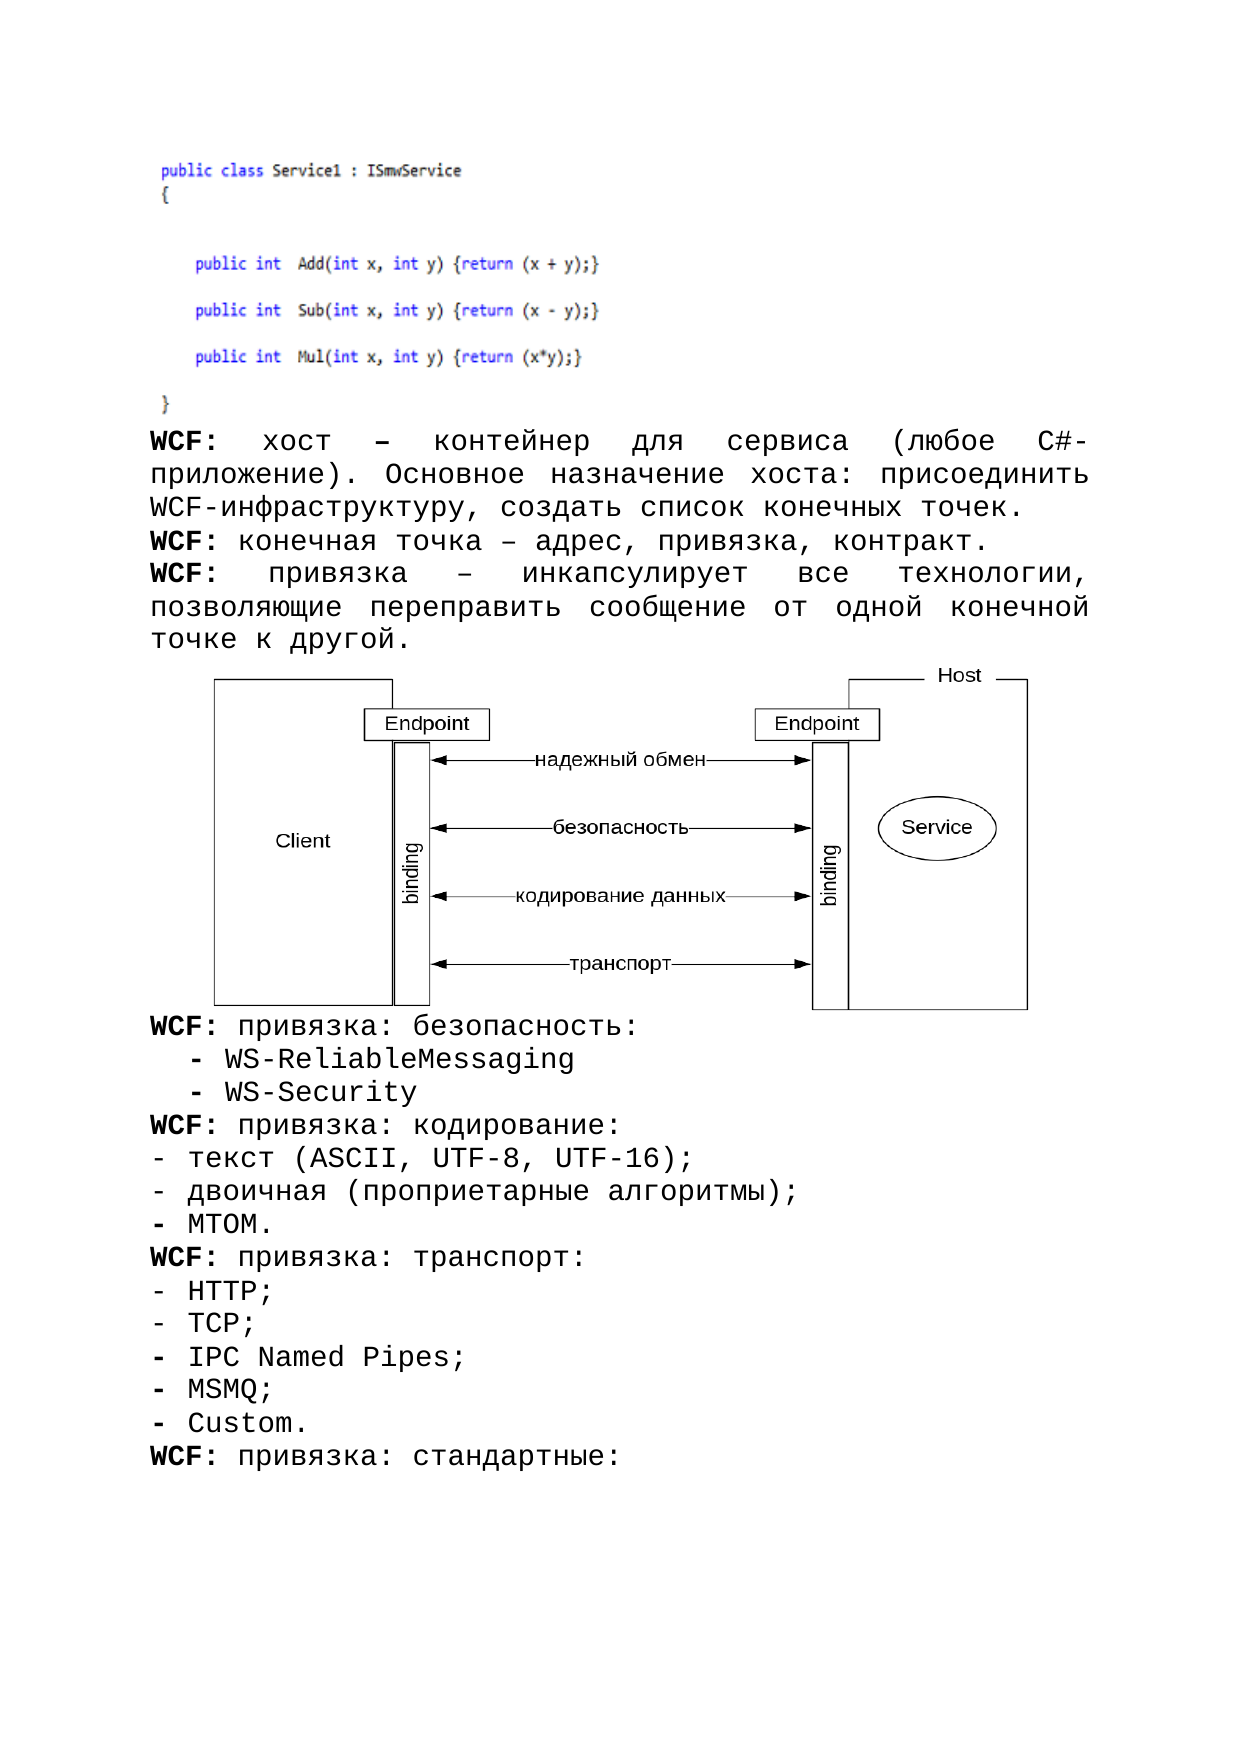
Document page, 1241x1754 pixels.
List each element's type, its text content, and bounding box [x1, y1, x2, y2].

list текст (ASCII, UTF-8, UTF-16); [150, 1143, 1090, 1177]
text WCF: привязка: кодирование: [150, 1111, 1090, 1143]
list MSMQ; [150, 1375, 1090, 1408]
list WCF: привязка: безопасность: [150, 1011, 1090, 1044]
list МТОМ. [150, 1209, 1090, 1243]
list WCF: привязка: стандартные: [150, 1441, 1090, 1474]
list IPC Named Pipes; [150, 1342, 1090, 1375]
picture [150, 150, 646, 427]
list WS-Security [187, 1077, 1090, 1111]
text WCF: привязка: транспорт: [150, 1243, 1090, 1276]
list WCF: хост – контейнер для сервиса (любое С#-приложение). Основное назначение хоста: присоединить WCF-инфраструктуру, создать список конечных точек. [150, 427, 1090, 526]
text WCF: конечная точка – адрес, привязка, контракт. [150, 526, 1090, 559]
list Custom. [150, 1408, 1090, 1441]
text WCF: привязка – инкапсулирует все технологии, позволяющие переправить сообщение от одной конечной точке к другой. [150, 559, 1090, 658]
list HTTP; [150, 1276, 1090, 1309]
list двоичная (проприетарные алгоритмы); [150, 1177, 1090, 1209]
list TCP; [150, 1309, 1090, 1342]
list WS-ReliableMessaging [187, 1044, 1090, 1077]
